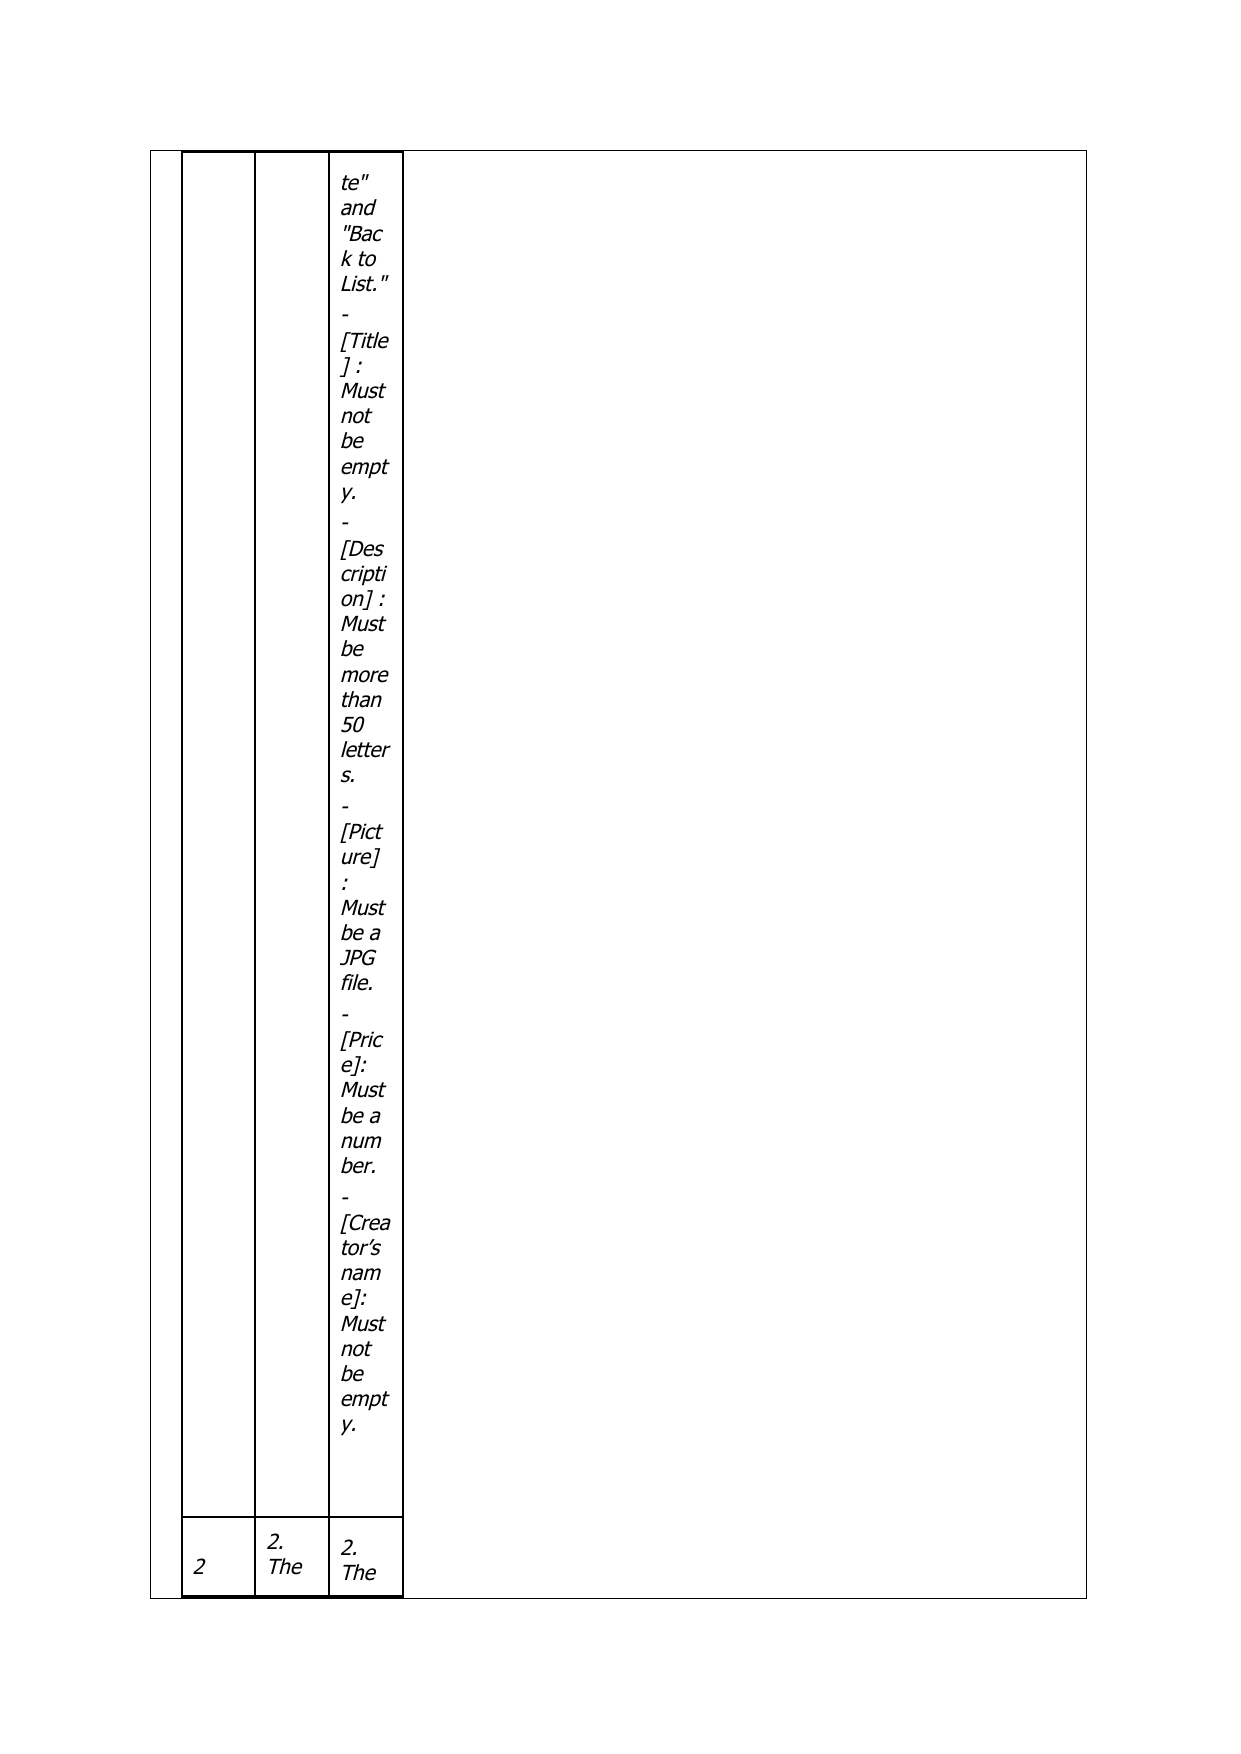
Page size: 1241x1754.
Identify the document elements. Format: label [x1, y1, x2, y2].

table_cell [183, 153, 254, 1516]
table_cell [151, 151, 181, 1597]
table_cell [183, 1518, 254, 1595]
table_cell [256, 153, 328, 1516]
table_cell [330, 153, 402, 1516]
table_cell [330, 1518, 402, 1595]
table_cell [404, 151, 1086, 1597]
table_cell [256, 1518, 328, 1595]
